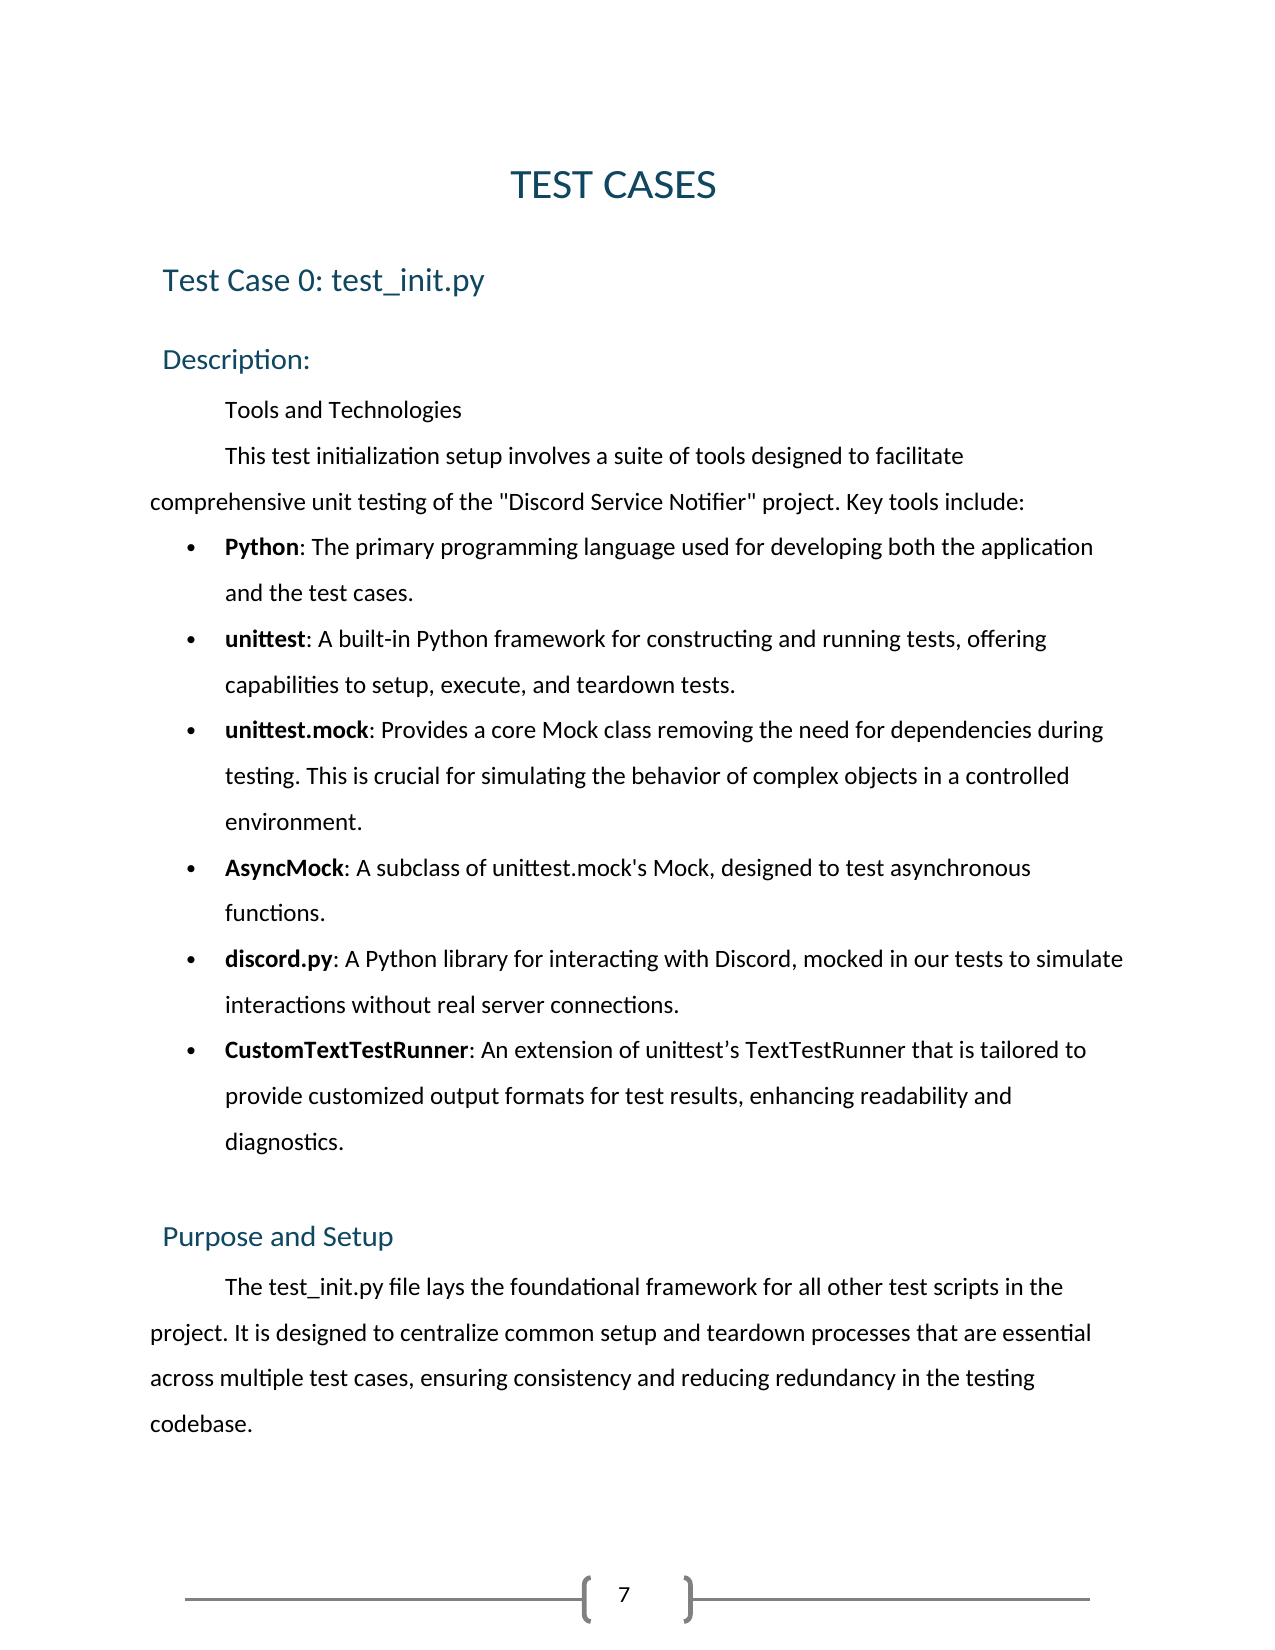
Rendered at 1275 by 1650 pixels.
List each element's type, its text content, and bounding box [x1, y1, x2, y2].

list discord.py: A Python library for interacting with Discord, mocked in our tests to simulate interactions without real server connections. [187, 943, 1125, 1019]
subtitle Purpose and Setup [162, 1218, 1125, 1253]
subtitle TEST CASES [150, 158, 1077, 208]
list unittest.mock: Provides a core Mock class removing the need for dependencies during testing. This is crucial for simulating the behavior of complex objects in a controlled environment. [187, 714, 1125, 836]
list AsyncMock: A subclass of unittest.mock's Mock, designed to test asynchronous functions. [187, 852, 1125, 928]
text The test_init.py file lays the foundational framework for all other test scripts in the project. It is designed to centralize common setup and teardown processes that are essential across multiple test cases, ensuring consistency and reducing redundancy in the testing codebase. [150, 1271, 1125, 1439]
list Python: The primary programming language used for developing both the application and the test cases. [187, 532, 1125, 608]
text Tools and Technologies [150, 394, 1125, 425]
text This test initialization setup involves a suite of tools designed to facilitate comprehensive unit testing of the "Discord Service Notifier" project. Key tools include: [150, 440, 1125, 516]
list unittest: A built-in Python framework for constructing and running tests, offering capabilities to setup, execute, and teardown tests. [187, 623, 1125, 699]
subtitle Description: [162, 341, 1125, 377]
subtitle Test Case 0: test_init.py [162, 259, 1125, 300]
list CustomTextTestRunner: An extension of unittest’s TextTestRunner that is tailored to provide customized output formats for test results, enhancing readability and diagnostics. [187, 1034, 1125, 1202]
